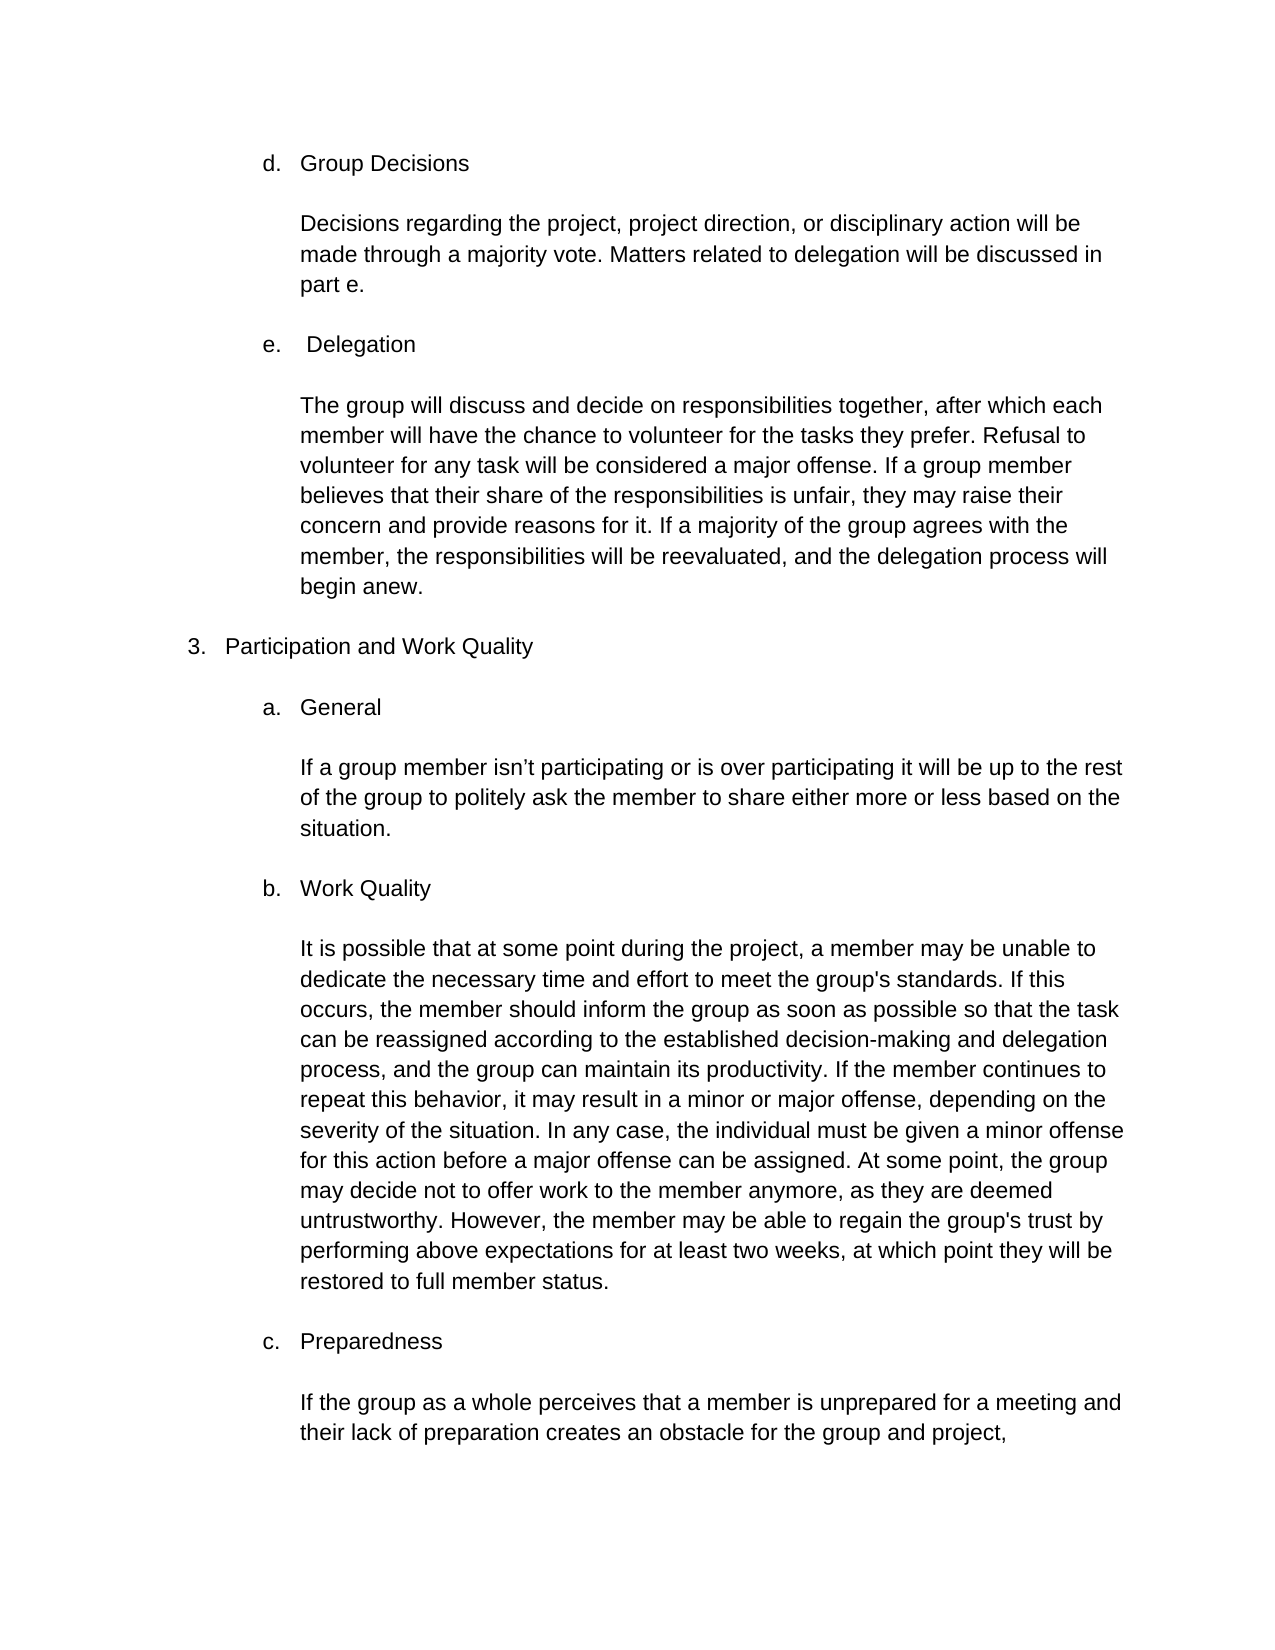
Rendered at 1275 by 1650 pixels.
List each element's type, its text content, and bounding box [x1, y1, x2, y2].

list Preparedness [262, 1328, 1125, 1354]
list Participation and Work Quality [187, 633, 1125, 660]
list Group Decisions [262, 150, 1125, 176]
text It is possible that at some point during the project, a member may be unable to dedicate the necessary time and effort to meet the group's standards. If this occurs, the member should inform the group as soon as possible so that the task can be reassigned according to the established decision-making and delegation process, and the group can maintain its productivity. If the member continues to repeat this behavior, it may result in a minor or major offense, depending on the severity of the situation. In any case, the individual must be given a minor offense for this action before a major offense can be assigned. At some point, the group may decide not to offer work to the member anymore, as they are deemed untrustworthy. However, the member may be able to regain the group's trust by performing above expectations for at least two weeks, at which point they will be restored to full member status. [300, 935, 1125, 1294]
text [300, 1388, 1125, 1445]
list General [262, 694, 1125, 720]
text Decisions regarding the project, project direction, or disciplinary action will be made through a majority vote. Matters related to delegation will be discussed in part e. [300, 210, 1125, 297]
list Delegation [262, 331, 1125, 358]
text The group will discuss and decide on responsibilities together, after which each member will have the chance to volunteer for the tasks they prefer. Refusal to volunteer for any task will be considered a major offense. If a group member believes that their share of the responsibilities is unfair, they may raise their concern and provide reasons for it. If a majority of the group agrees with the member, the responsibilities will be reevaluated, and the delegation process will begin anew. [300, 392, 1125, 599]
text If a group member isn’t participating or is over participating it will be up to the rest of the group to politely ask the member to share either more or less based on the situation. [300, 754, 1125, 841]
list Work Quality [262, 875, 1125, 901]
